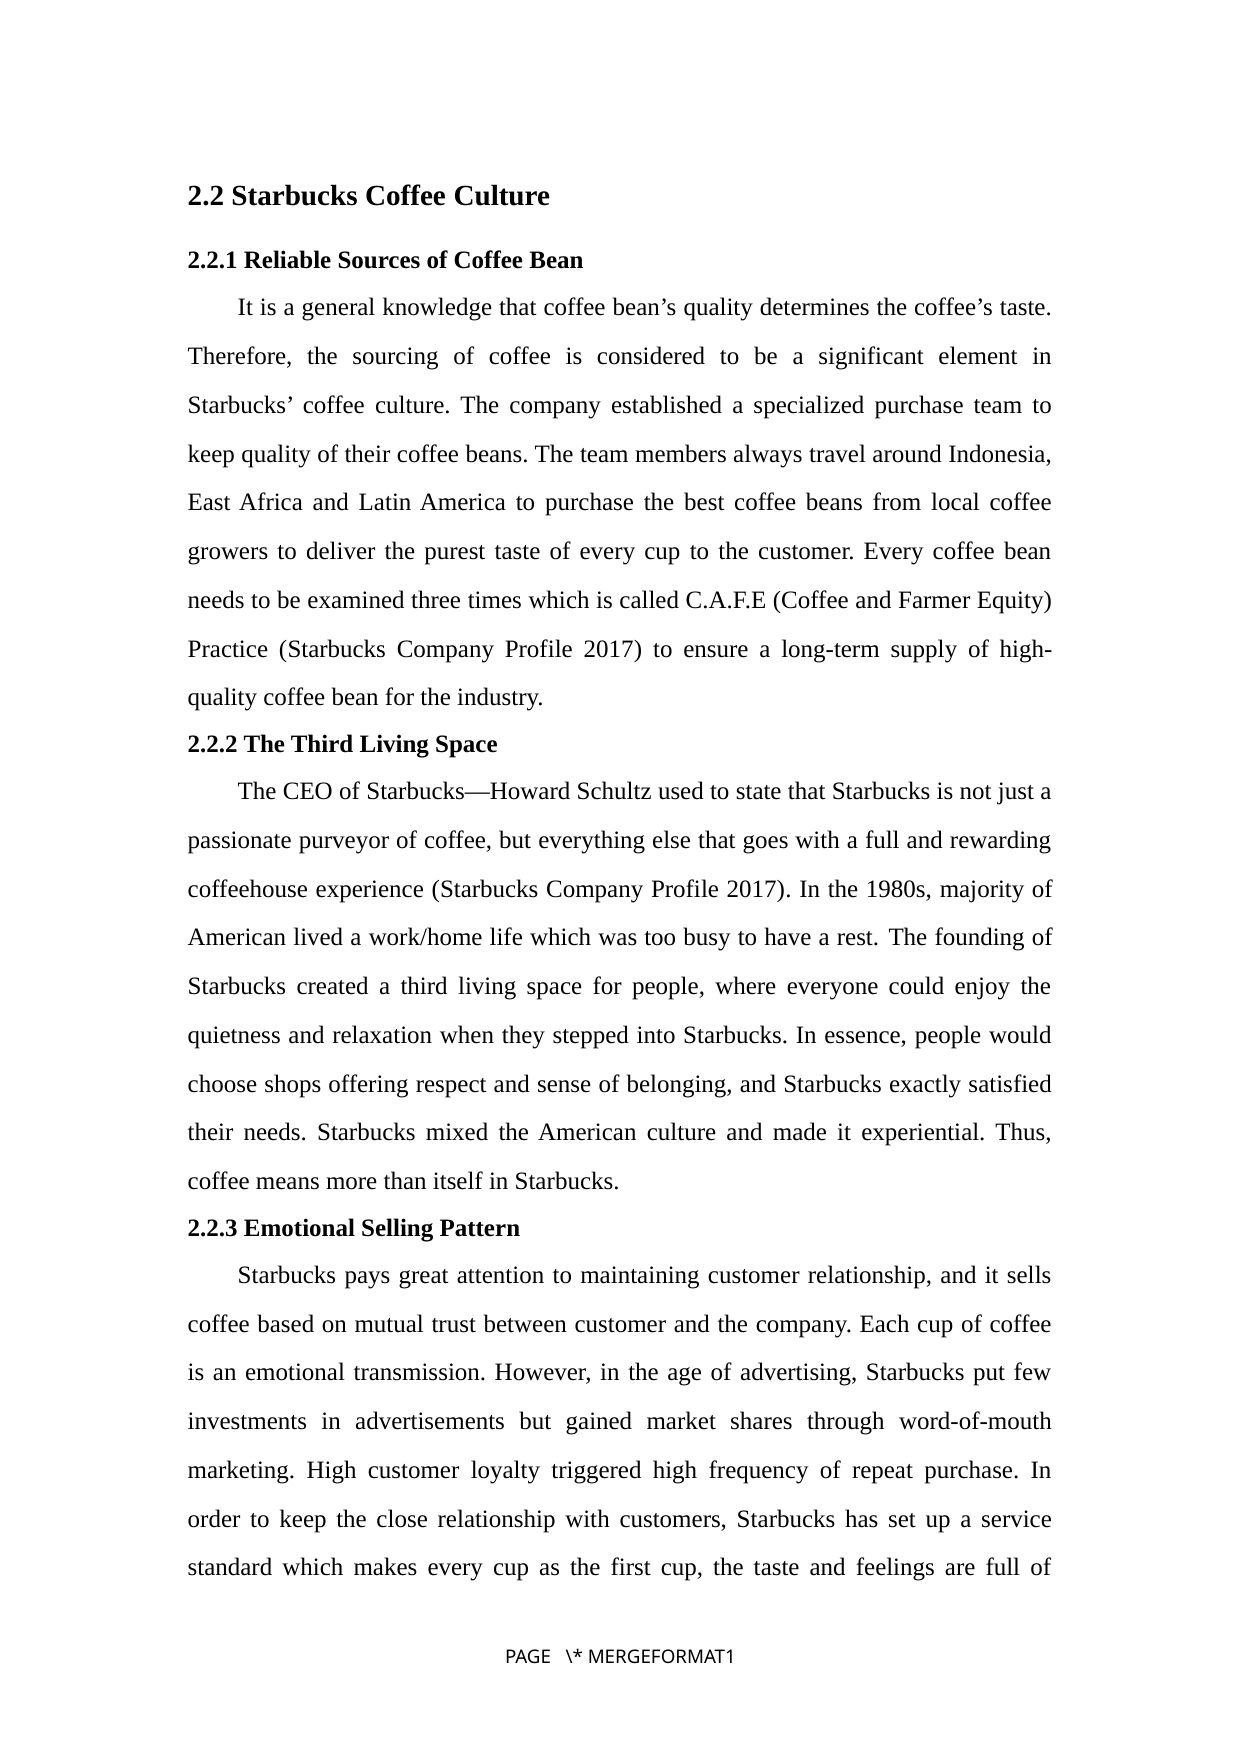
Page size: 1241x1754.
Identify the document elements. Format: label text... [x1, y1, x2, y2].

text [187, 1258, 1053, 1583]
text 2.2.2 The Third Living Space [187, 727, 1053, 760]
text It is a general knowledge that coffee bean’s quality determines the coffee’s taste. Therefore, the sourcing of coffee is considered to be a significant element in Starbucks’ coffee culture. The company established a specialized purchase team to keep quality of their coffee beans. The team members always travel around Indonesia, East Africa and Latin America to purchase the best coffee beans from local coffee growers to deliver the purest taste of every cup to the customer. Every coffee bean needs to be examined three times which is called C.A.F.E (Coffee and Farmer Equity) Practice (Starbucks Company Profile 2017) to ensure a long-term supply of high-quality coffee bean for the industry. [187, 291, 1053, 713]
text 2.2.3 Emotional Selling Pattern [187, 1211, 1053, 1244]
text 2.2.1 Reliable Sources of Coffee Bean [187, 244, 1053, 276]
text The CEO of Starbucks—Howard Schultz used to state that Starbucks is not just a passionate purveyor of coffee, but everything else that goes with a full and rewarding coffeehouse experience (Starbucks Company Profile 2017). In the 1980s, majority of American lived a work/home life which was too busy to have a rest. The founding of Starbucks created a third living space for people, where everyone could enjoy the quietness and relaxation when they stepped into Starbucks. In essence, people would choose shops offering respect and sense of belonging, and Starbucks exactly satisfied their needs. Starbucks mixed the American culture and made it experiential. Thus, coffee means more than itself in Starbucks. [187, 774, 1053, 1197]
subtitle 2.2 Starbucks Coffee Culture [187, 162, 1053, 227]
